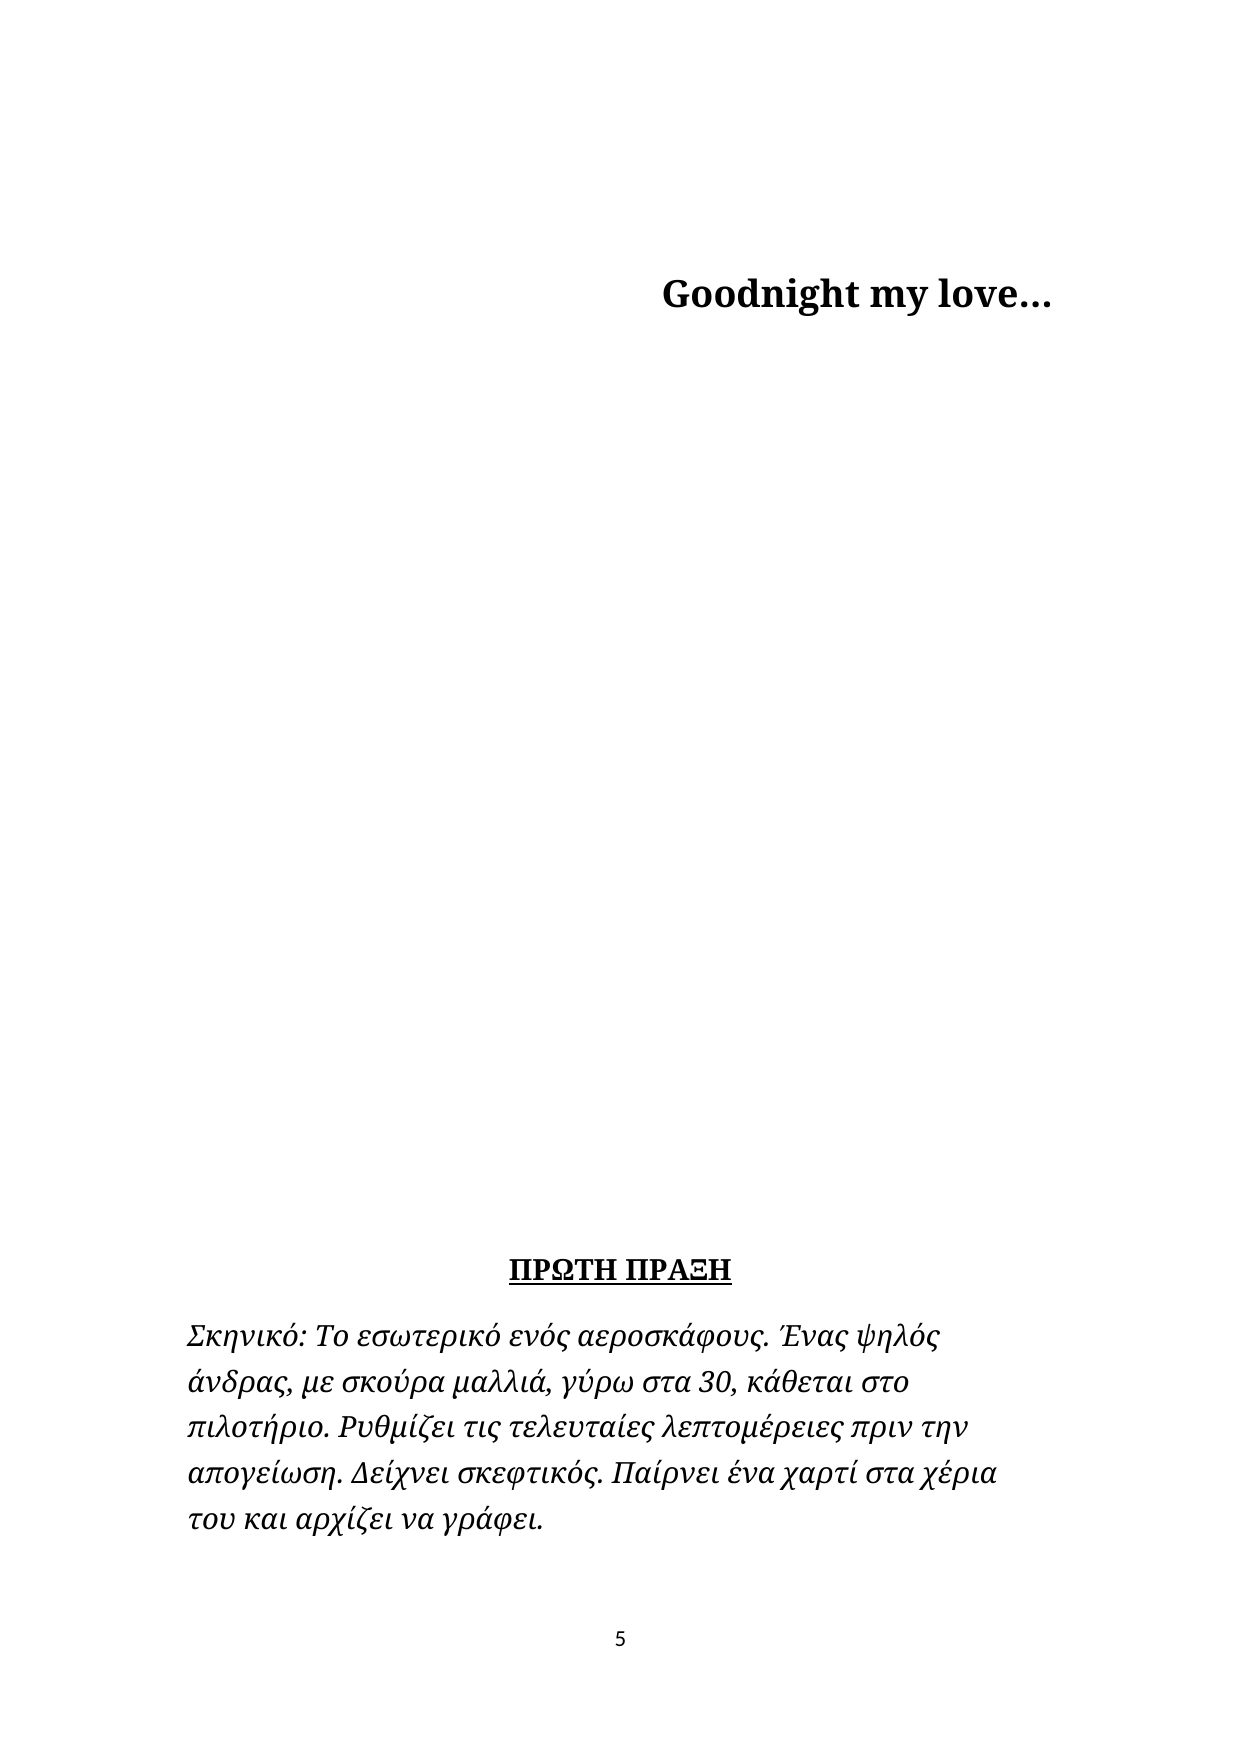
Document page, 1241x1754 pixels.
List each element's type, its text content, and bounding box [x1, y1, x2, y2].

text Goodnight my love… [187, 267, 1053, 318]
text ΠΡΩΤΗ ΠΡΑΞΗ [187, 1249, 1053, 1289]
text Σκηνικό: Το εσωτερικό ενός αεροσκάφους. Ένας ψηλός άνδρας, με σκούρα μαλλιά, γύρω στα 30, κάθεται στο πιλοτήριο. Ρυθμίζει τις τελευταίες λεπτομέρειες πριν την απογείωση. Δείχνει σκεφτικός. Παίρνει ένα χαρτί στα χέρια του και αρχίζει να γράφει. [187, 1315, 1053, 1538]
